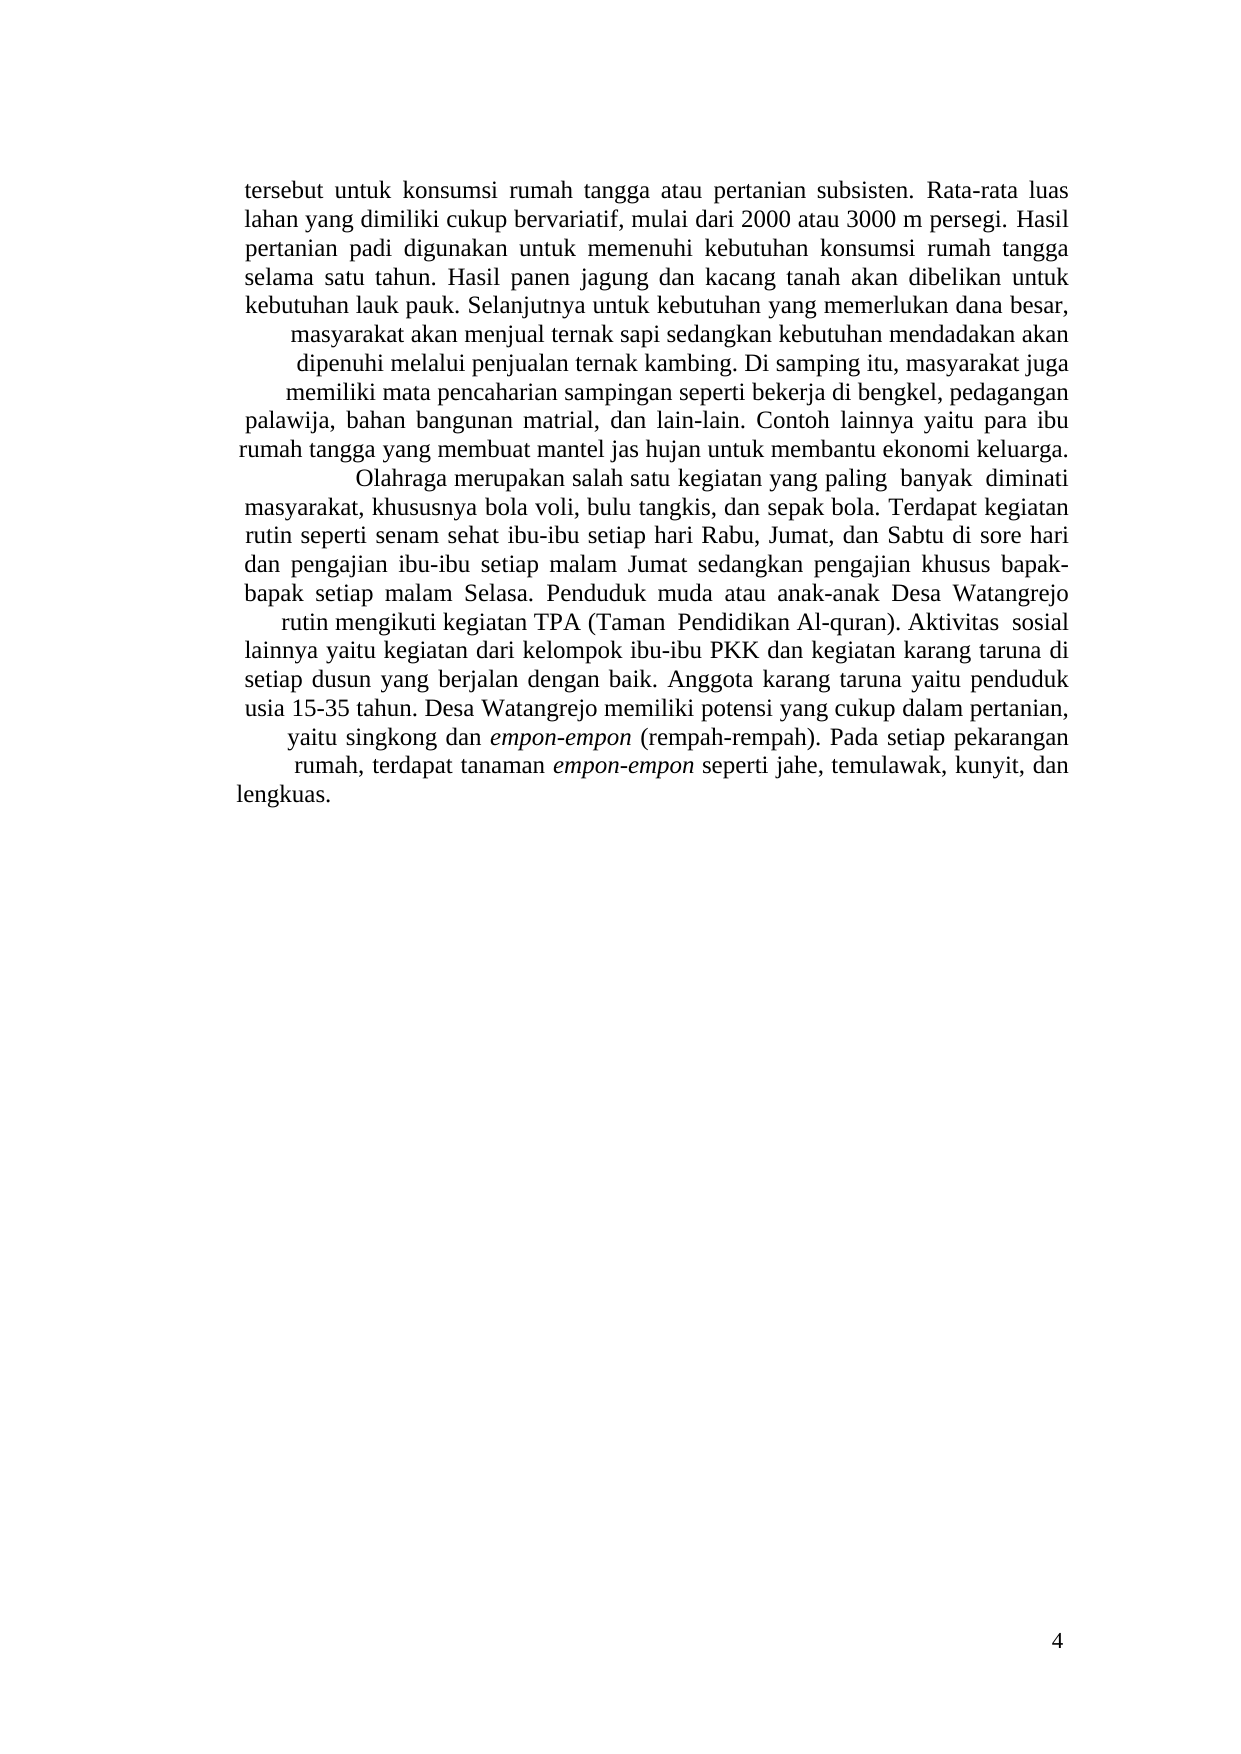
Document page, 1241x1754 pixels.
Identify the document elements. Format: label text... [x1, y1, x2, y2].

text lengkuas. [236, 779, 1105, 808]
text tersebut untuk konsumsi rumah tangga atau pertanian subsisten. Rata-rata luas lahan yang dimiliki cukup bervariatif, mulai dari 2000 atau 3000 m persegi. Hasil pertanian padi digunakan untuk memenuhi kebutuhan konsumsi rumah tangga selama satu tahun. Hasil panen jagung dan kacang tanah akan dibelikan untuk kebutuhan lauk pauk. Selanjutnya untuk kebutuhan yang memerlukan dana besar, masyarakat akan menjual ternak sapi sedangkan kebutuhan mendadakan akan dipenuhi melalui penjualan ternak kambing. Di samping itu, masyarakat juga memiliki mata pencaharian sampingan seperti bekerja di bengkel, pedagangan palawija, bahan bangunan matrial, dan lain-lain. Contoh lainnya yaitu para ibu rumah tangga yang membuat mantel jas hujan untuk membantu ekonomi keluarga. Olahraga merupakan salah satu kegiatan yang paling banyak diminati masyarakat, khususnya bola voli, bulu tangkis, dan sepak bola. Terdapat kegiatan rutin seperti senam sehat ibu-ibu setiap hari Rabu, Jumat, dan Sabtu di sore hari dan pengajian ibu-ibu setiap malam Jumat sedangkan pengajian khusus bapak- bapak setiap malam Selasa. Penduduk muda atau anak-anak Desa Watangrejo rutin mengikuti kegiatan TPA (Taman Pendidikan Al-quran). Aktivitas sosial lainnya yaitu kegiatan dari kelompok ibu-ibu PKK dan kegiatan karang taruna di setiap dusun yang berjalan dengan baik. Anggota karang taruna yaitu penduduk usia 15-35 tahun. Desa Watangrejo memiliki potensi yang cukup dalam pertanian, yaitu singkong dan empon-empon (rempah-rempah). Pada setiap pekarangan rumah, terdapat tanaman empon-empon seperti jahe, temulawak, kunyit, dan [236, 175, 1069, 779]
